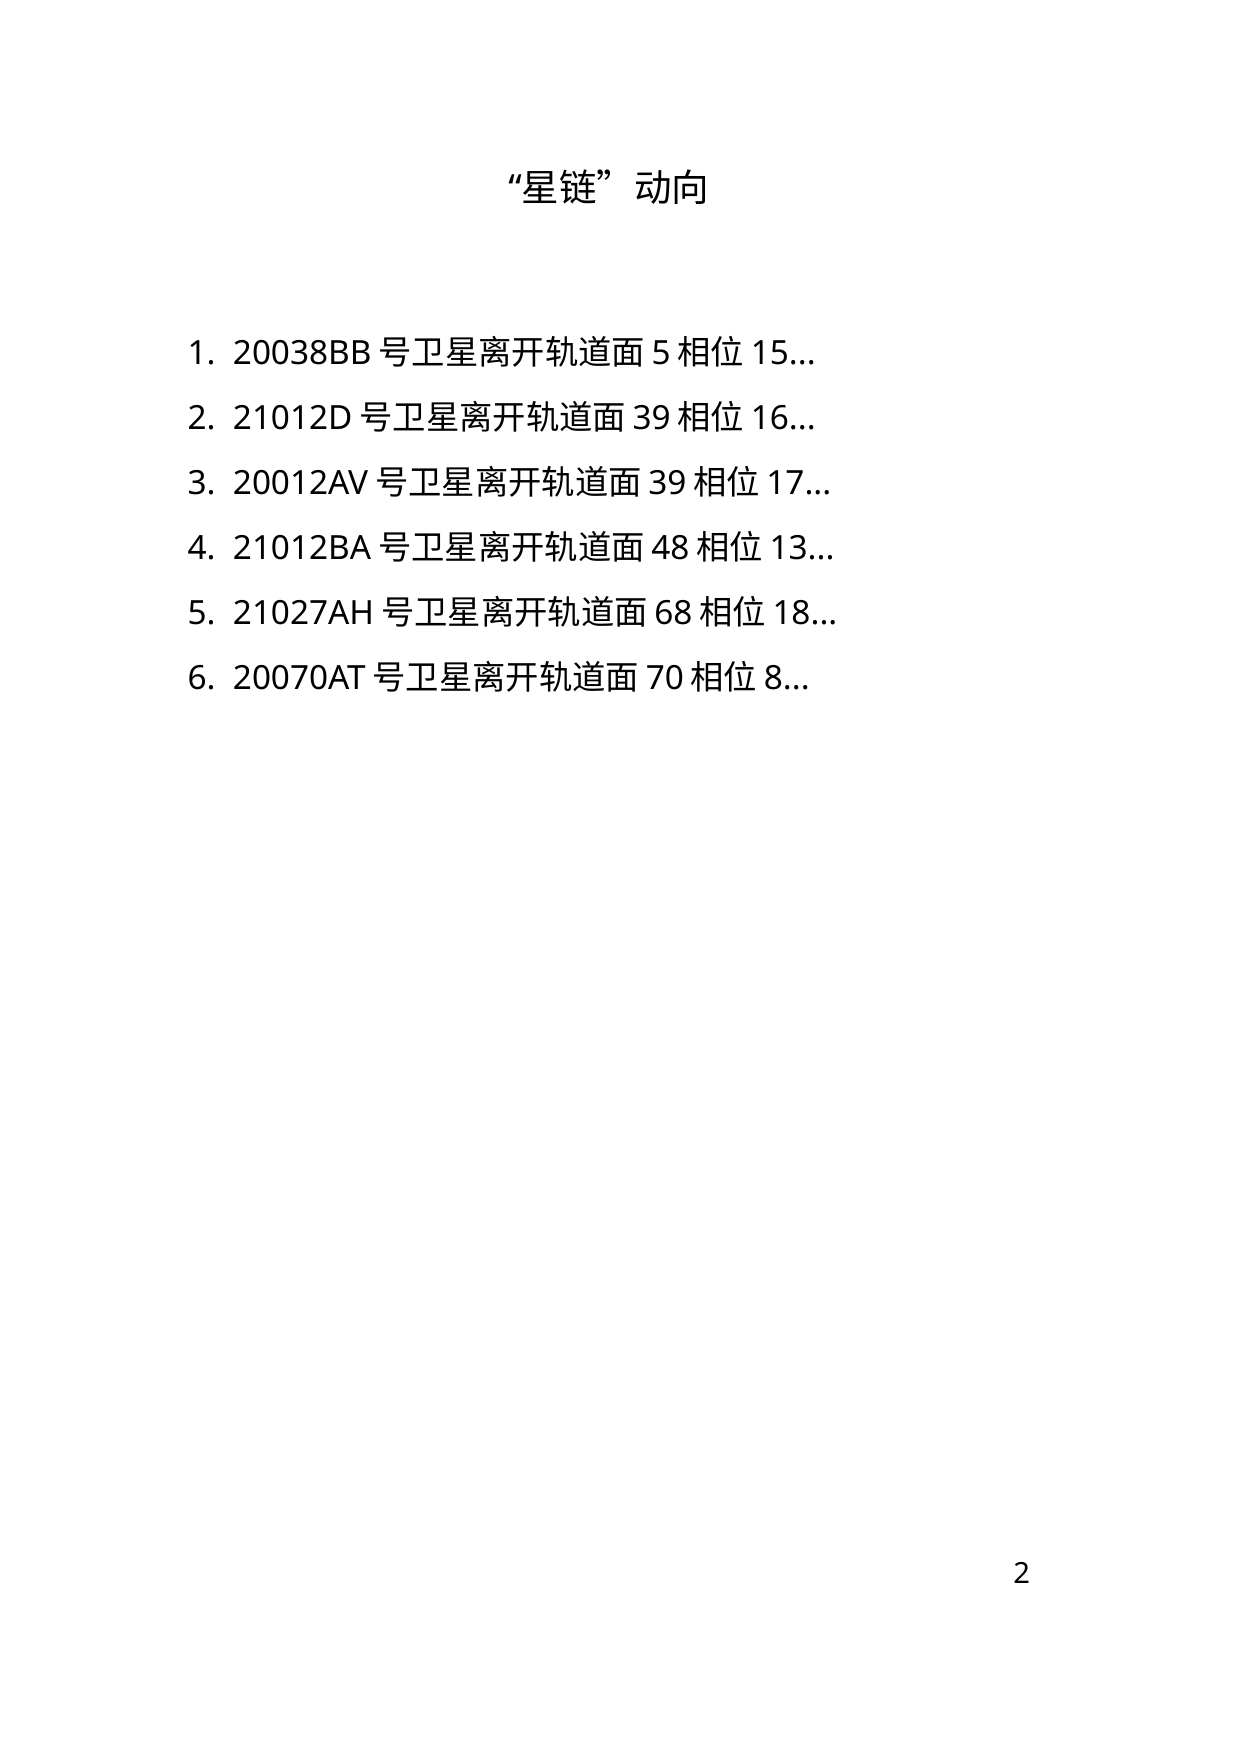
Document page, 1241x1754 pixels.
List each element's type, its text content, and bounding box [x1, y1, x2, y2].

text 1. 20038BB号卫星离开轨道面5相位15... 2. 21012D号卫星离开轨道面39相位16... 3. 20012AV号卫星离开轨道面39相位17... 4. 21012BA号卫星离开轨道面48相位13... 5. 21027AH号卫星离开轨道面68相位18... 6. 20070AT号卫星离开轨道面70相位8... [187, 317, 1053, 772]
text “星链”动向 [187, 152, 1029, 217]
